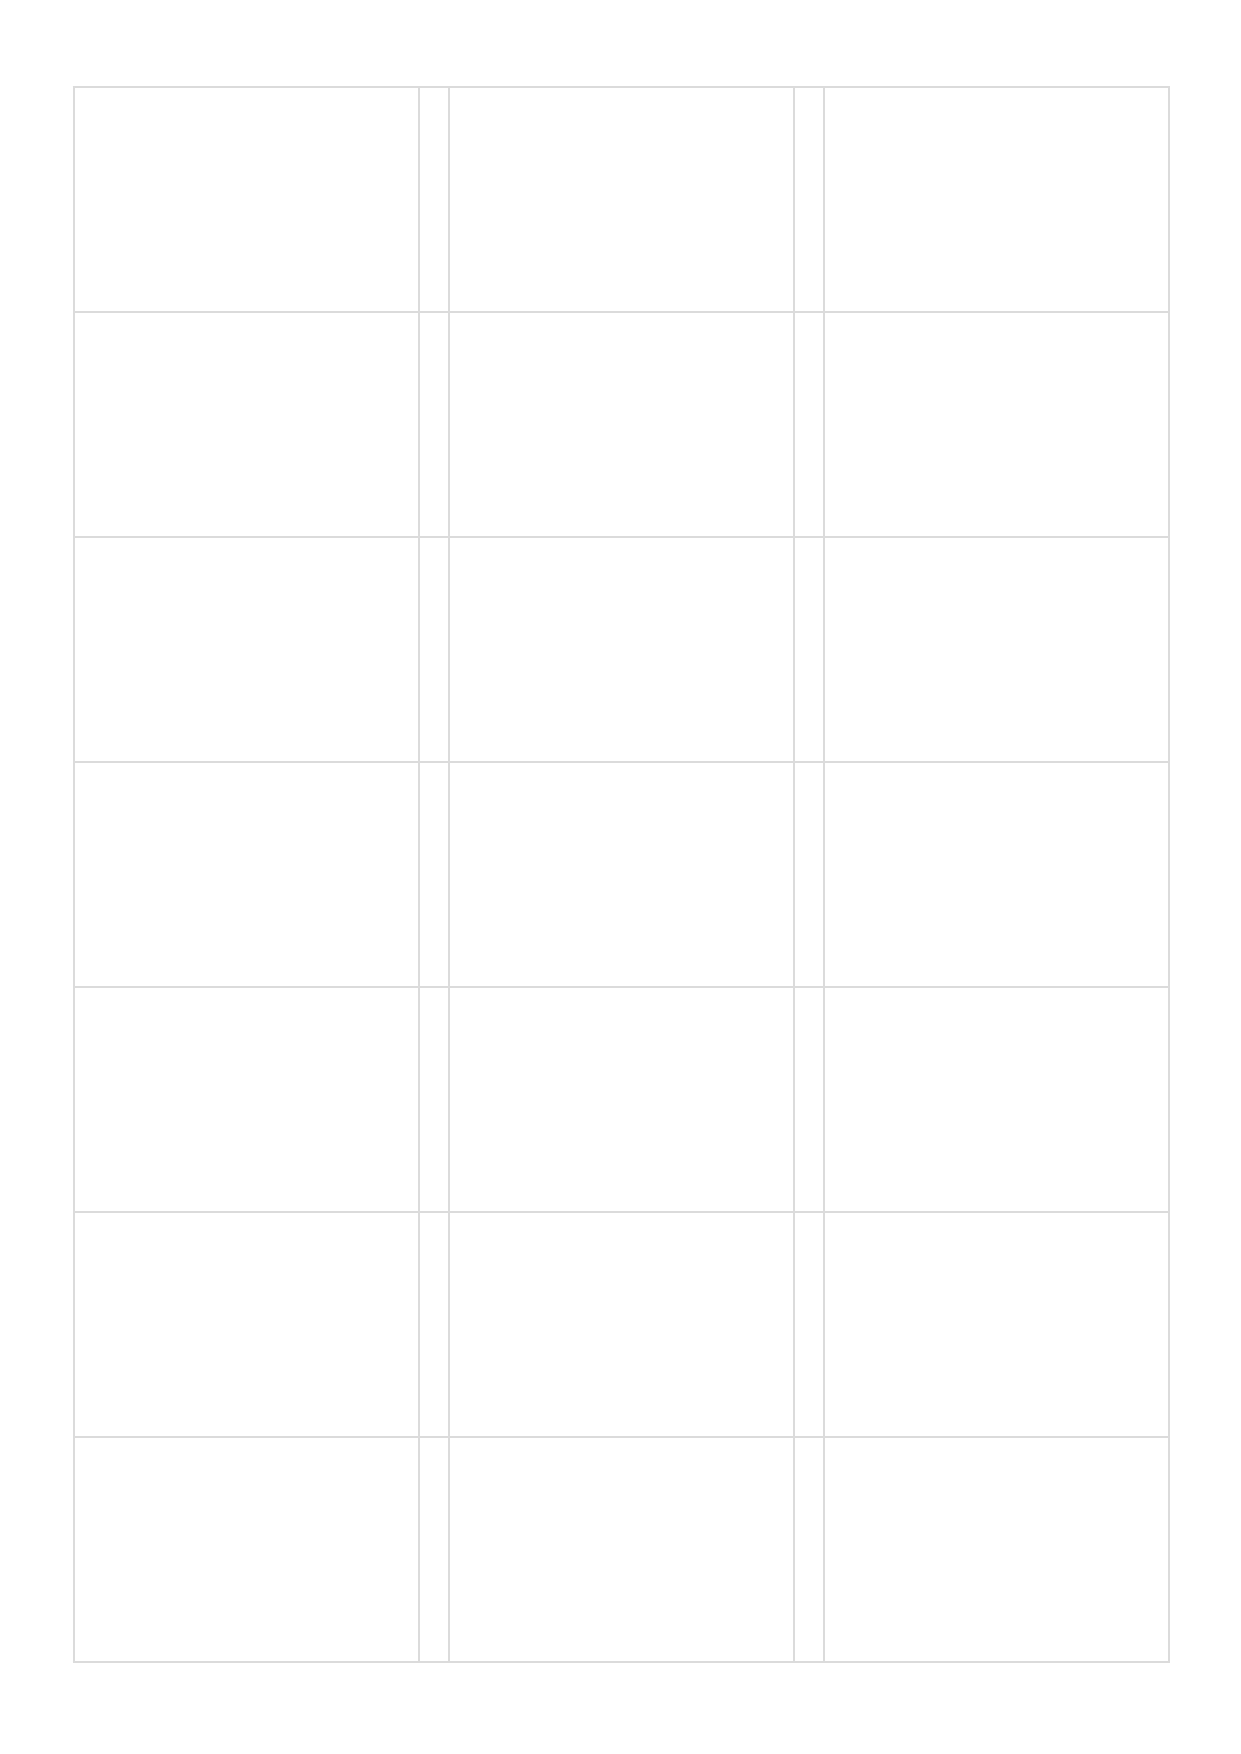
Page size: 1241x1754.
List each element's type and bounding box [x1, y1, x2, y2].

table_cell [825, 988, 1168, 1211]
table_cell [450, 988, 793, 1211]
table_cell [75, 538, 418, 761]
table_cell [450, 763, 793, 986]
table_cell [450, 313, 793, 536]
table_cell [825, 1438, 1168, 1661]
table_cell [795, 988, 823, 1211]
table_cell [75, 313, 418, 536]
table_cell [825, 313, 1168, 536]
table_cell [795, 538, 823, 761]
table_cell [795, 313, 823, 536]
table_cell [795, 1213, 823, 1436]
table_cell [75, 763, 418, 986]
table_cell [420, 1213, 448, 1436]
table_cell [75, 988, 418, 1211]
table_cell [795, 763, 823, 986]
table_header [795, 88, 823, 311]
table_header [825, 88, 1168, 311]
table_cell [825, 1213, 1168, 1436]
table_cell [420, 763, 448, 986]
table_cell [420, 1438, 448, 1661]
table_cell [75, 1438, 418, 1661]
table_cell [420, 988, 448, 1211]
table_cell [825, 763, 1168, 986]
table_cell [420, 313, 448, 536]
table_cell [75, 1213, 418, 1436]
table_header [420, 88, 448, 311]
table_header [75, 88, 418, 311]
table_cell [420, 538, 448, 761]
table_cell [795, 1438, 823, 1661]
table_header [450, 88, 793, 311]
table_cell [450, 1213, 793, 1436]
table_cell [825, 538, 1168, 761]
table_cell [450, 1438, 793, 1661]
table_cell [450, 538, 793, 761]
